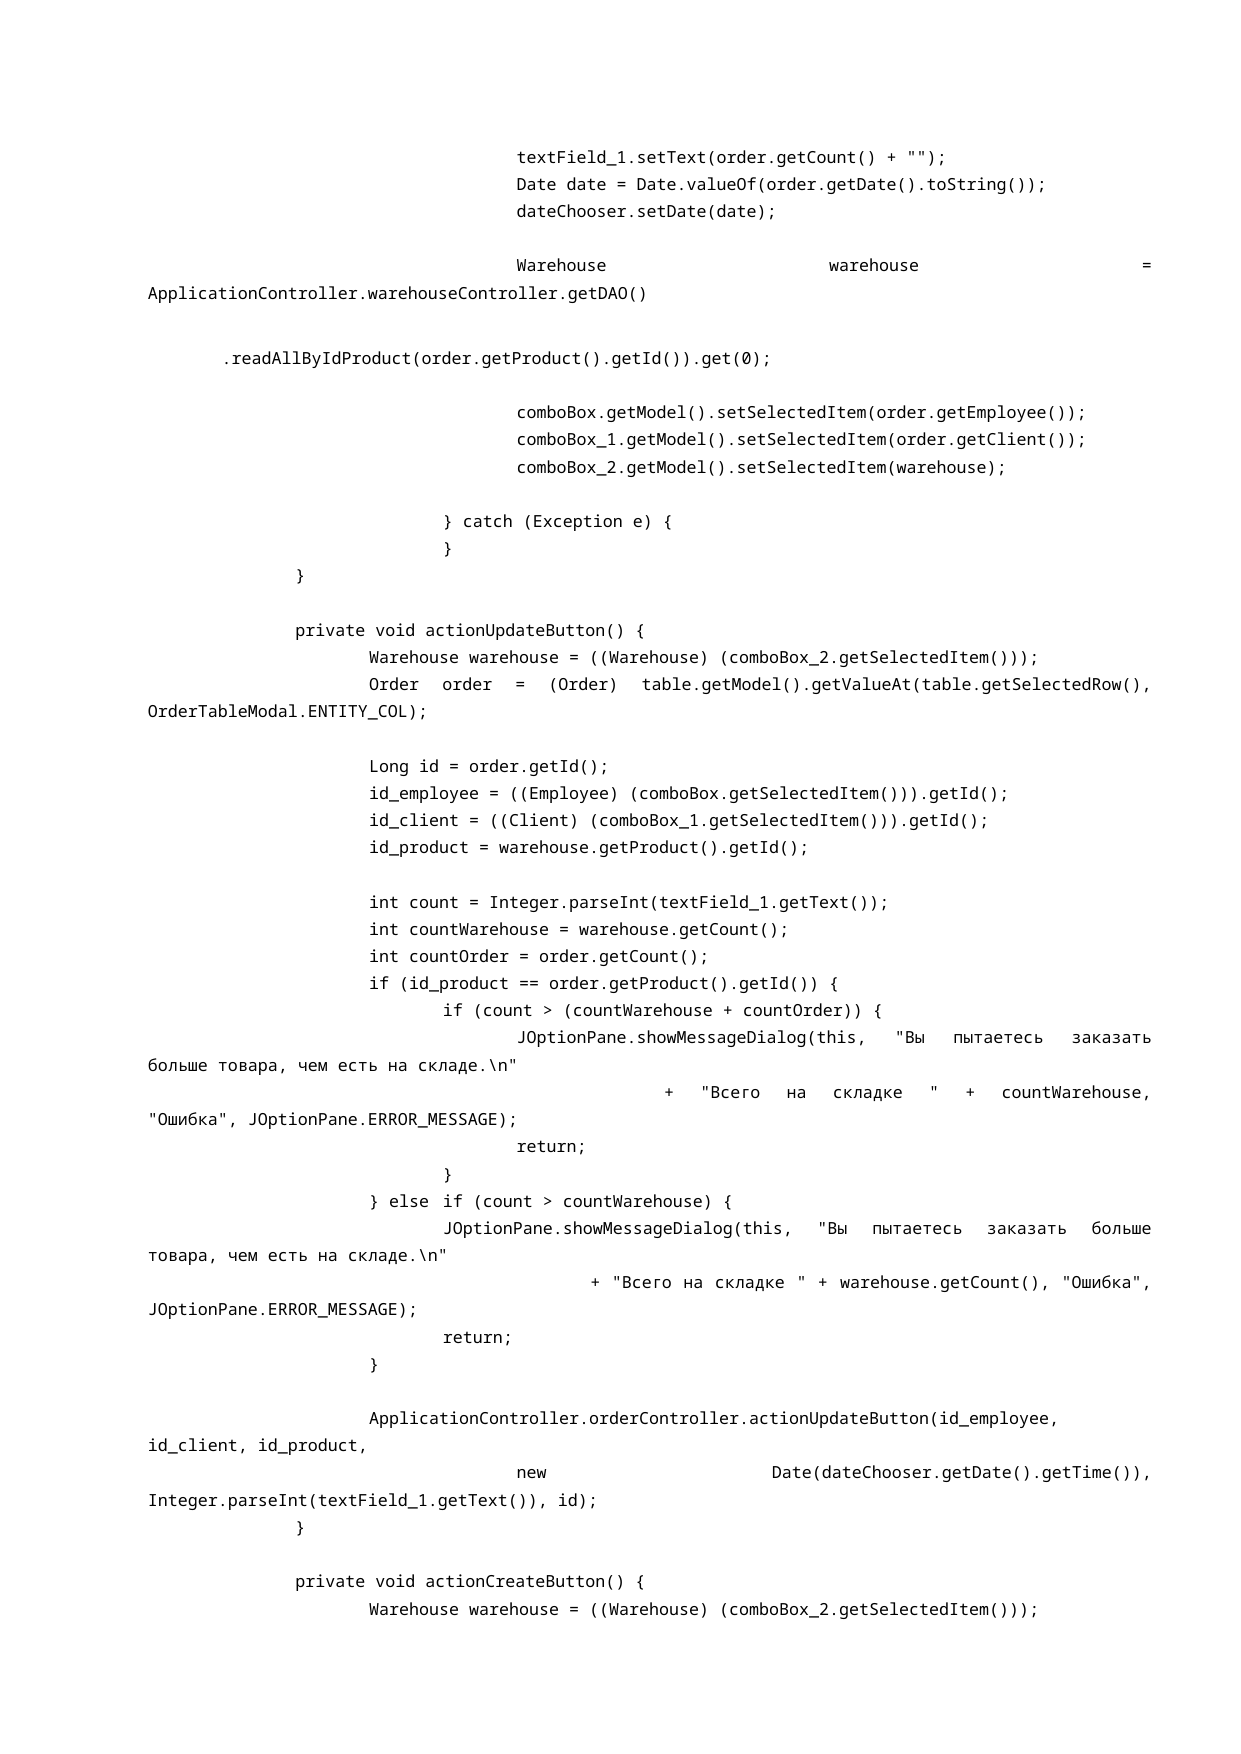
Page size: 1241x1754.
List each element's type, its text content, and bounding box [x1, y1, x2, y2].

text } [148, 1162, 1152, 1185]
text Order order = (Order) table.getModel().getValueAt(table.getSelectedRow(), OrderTableModal.ENTITY_COL); [148, 673, 1152, 723]
text comboBox_2.getModel().setSelectedItem(warehouse); [148, 455, 1152, 478]
text JOptionPane.showMessageDialog(this, "Вы пытаетесь заказать больше товара, чем есть на складе.\n" [148, 1026, 1152, 1076]
text Warehouse warehouse = ((Warehouse) (comboBox_2.getSelectedItem())); [148, 646, 1152, 668]
text comboBox_1.getModel().setSelectedItem(order.getClient()); [148, 428, 1152, 451]
text if (count > (countWarehouse + countOrder)) { [148, 999, 1152, 1022]
text id_client = ((Client) (comboBox_1.getSelectedItem())).getId(); [148, 809, 1152, 831]
text } [148, 564, 1152, 587]
text } [148, 1352, 1152, 1375]
text JOptionPane.showMessageDialog(this, "Вы пытаетесь заказать больше товара, чем есть на складе.\n" [148, 1216, 1152, 1266]
text int count = Integer.parseInt(textField_1.getText()); [148, 890, 1152, 913]
text int countOrder = order.getCount(); [148, 944, 1152, 967]
text comboBox.getModel().setSelectedItem(order.getEmployee()); [148, 401, 1152, 423]
text int countWarehouse = warehouse.getCount(); [148, 917, 1152, 940]
text id_product = warehouse.getProduct().getId(); [148, 836, 1152, 858]
text } catch (Exception e) { [148, 509, 1152, 532]
text } [148, 1516, 1152, 1538]
text textField_1.setText(order.getCount() + ""); [148, 145, 1152, 168]
text private void actionUpdateButton() { [148, 618, 1152, 641]
text dateChooser.setDate(date); [148, 200, 1152, 222]
text } [148, 537, 1152, 559]
text return; [148, 1135, 1152, 1158]
text Warehouse warehouse = ApplicationController.warehouseController.getDAO() [148, 254, 1152, 304]
text + "Всего на складке " + countWarehouse, "Ошибка", JOptionPane.ERROR_MESSAGE); [148, 1081, 1152, 1130]
text Date date = Date.valueOf(order.getDate().toString()); [148, 172, 1152, 195]
text ApplicationController.orderController.actionUpdateButton(id_employee, id_client, id_product, [148, 1407, 1152, 1457]
text Long id = order.getId(); [148, 754, 1152, 777]
text private void actionCreateButton() { [148, 1570, 1152, 1593]
text new Date(dateChooser.getDate().getTime()), Integer.parseInt(textField_1.getText()), id); [148, 1461, 1152, 1511]
text return; [148, 1325, 1152, 1348]
text if (id_product == order.getProduct().getId()) { [148, 972, 1152, 994]
text + "Всего на складке " + warehouse.getCount(), "Ошибка", JOptionPane.ERROR_MESSAGE); [148, 1271, 1152, 1321]
text Warehouse warehouse = ((Warehouse) (comboBox_2.getSelectedItem())); [148, 1597, 1152, 1620]
text .readAllByIdProduct(order.getProduct().getId()).get(0); [148, 308, 1152, 369]
text id_employee = ((Employee) (comboBox.getSelectedItem())).getId(); [148, 781, 1152, 804]
text } else if (count > countWarehouse) { [148, 1189, 1152, 1212]
